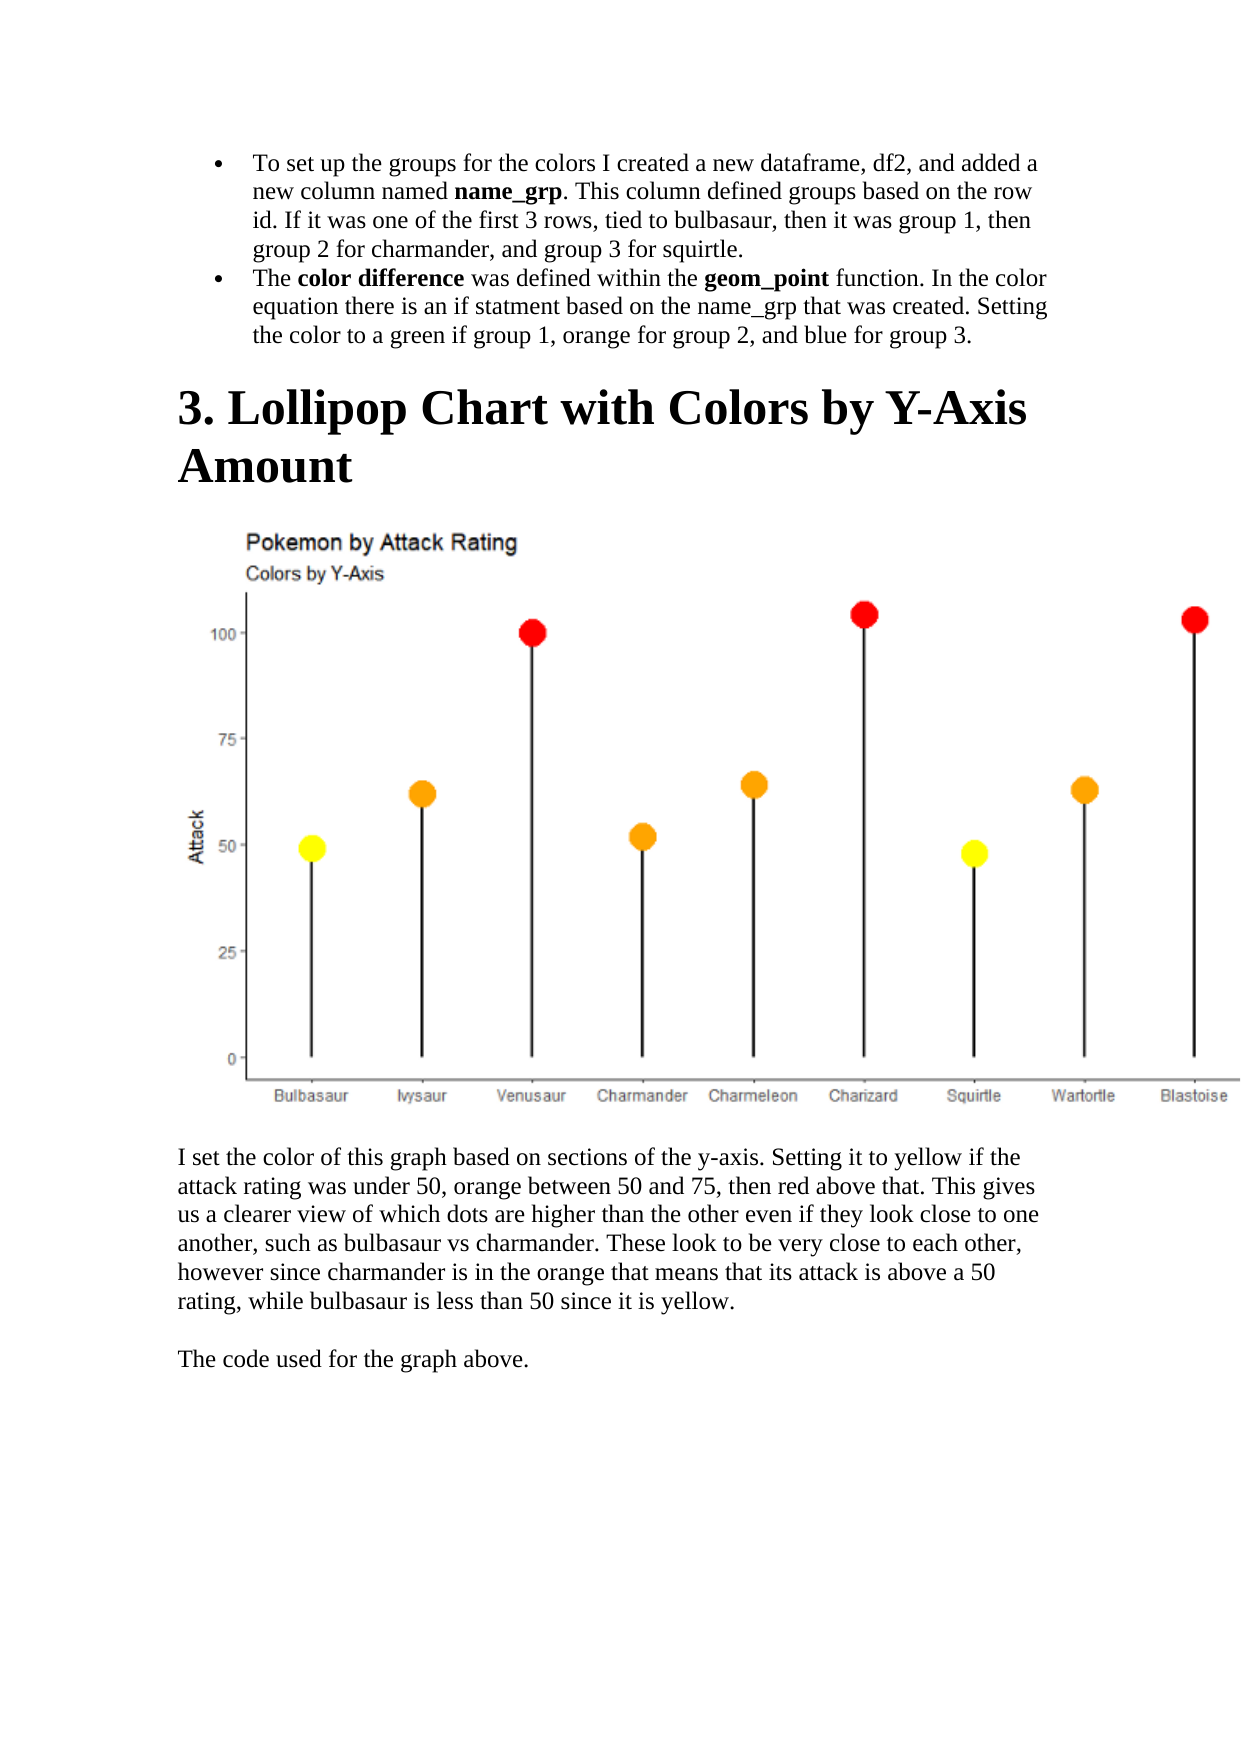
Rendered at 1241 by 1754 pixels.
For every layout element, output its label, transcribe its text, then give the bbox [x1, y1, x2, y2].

list The color difference was defined within the geom_point function. In the color equation there is an if statment based on the name_grp that was created. Setting the color to a green if group 1, orange for group 2, and blue for group 3. [215, 263, 1063, 349]
picture [177, 522, 1241, 1113]
text 3. Lollipop Chart with Colors by Y-Axis Amount [177, 378, 1063, 493]
text I set the color of this graph based on sections of the y-axis. Setting it to yellow if the attack rating was under 50, orange between 50 and 75, then red above that. This gives us a clearer view of which dots are higher than the other even if they look close to one another, such as bulbasaur vs charmander. These look to be very close to each other, however since charmander is in the orange that means that its attack is above a 50 rating, while bulbasaur is less than 50 since it is yellow. [177, 1142, 1063, 1314]
list To set up the groups for the colors I created a new dataframe, df2, and added a new column named name_grp. This column defined groups based on the row id. If it was one of the first 3 rows, tied to bulbasaur, then it was group 1, then group 2 for charmander, and group 3 for squirtle. [215, 148, 1063, 263]
text The code used for the graph above. [177, 1344, 1063, 1372]
